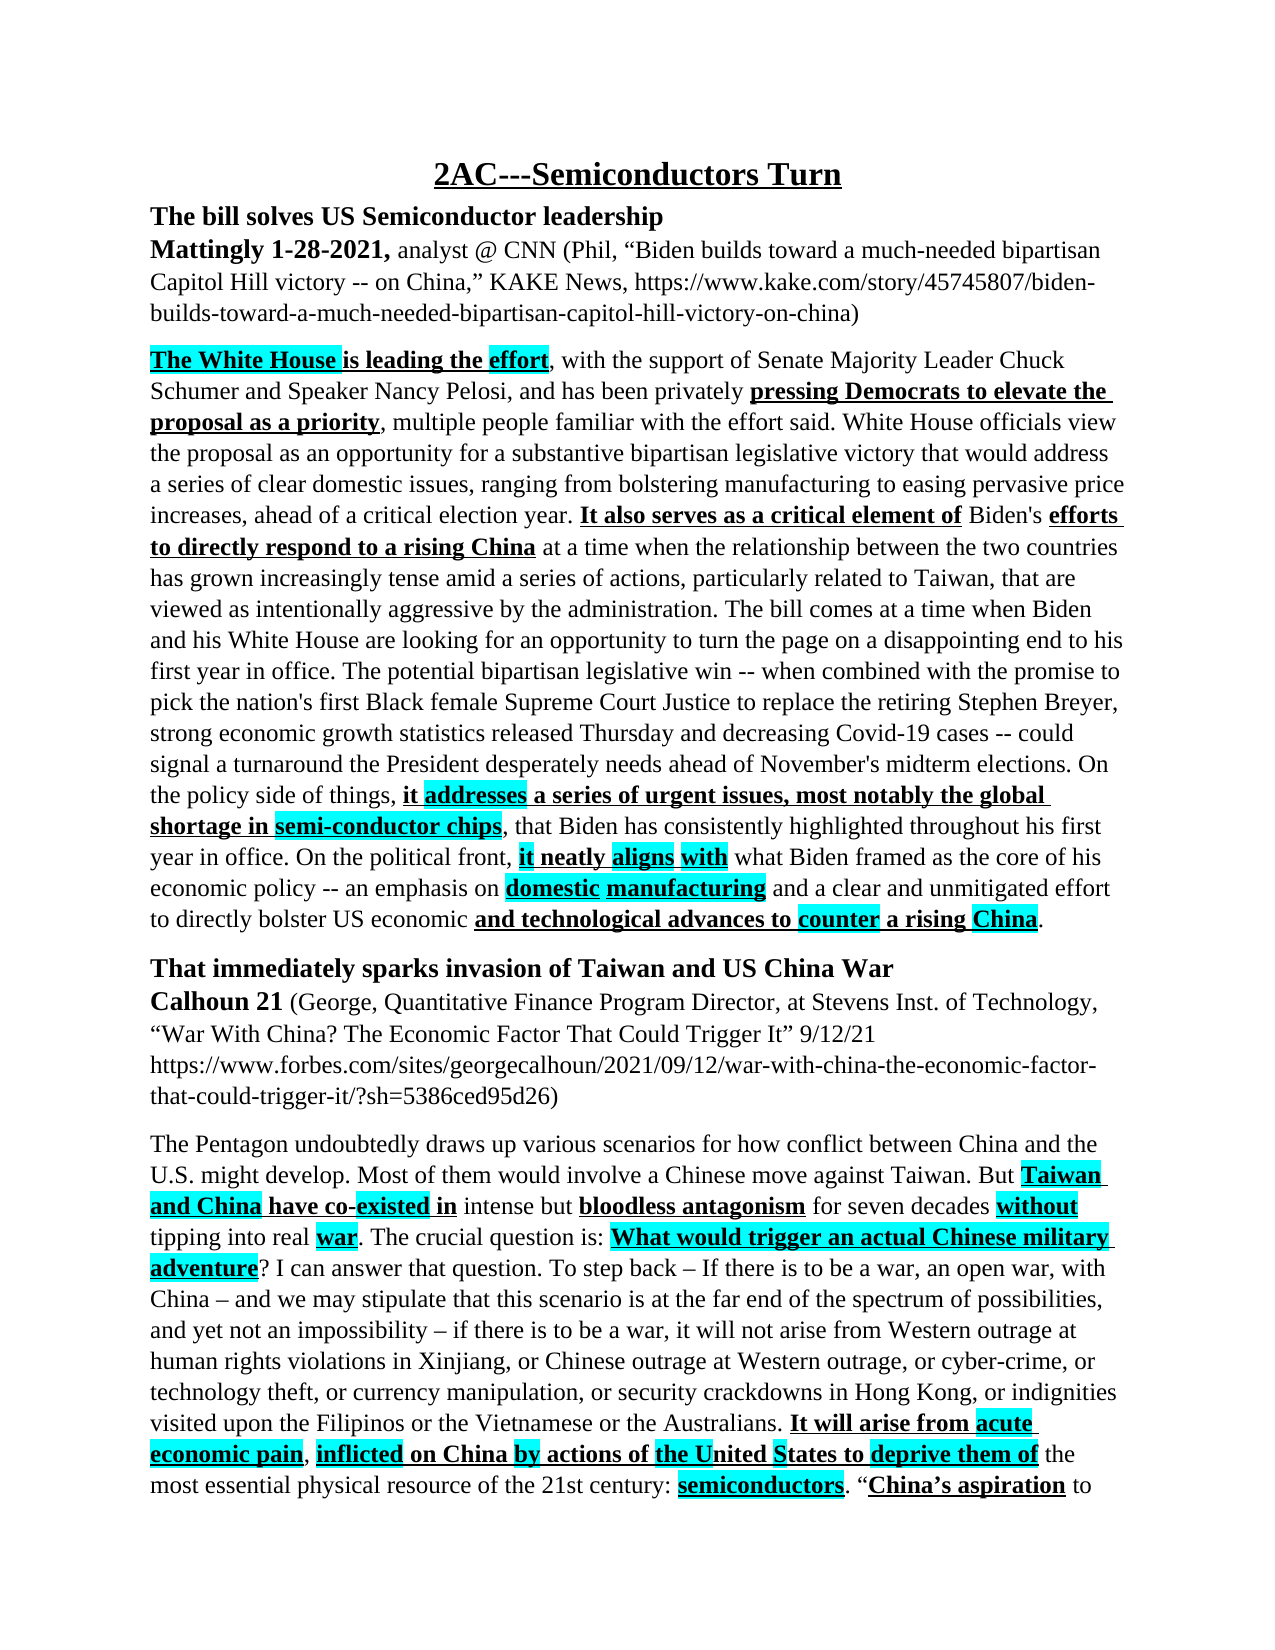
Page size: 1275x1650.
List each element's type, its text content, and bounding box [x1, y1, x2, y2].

text Mattingly 1-28-2021, analyst @ CNN (Phil, “Biden builds toward a much-needed bipartisan Capitol Hill victory -- on China,” KAKE News, https://www.kake.com/story/45745807/biden-builds-toward-a-much-needed-bipartisan-capitol-hill-victory-on-china) [150, 233, 1125, 326]
text The White House is leading the effort, with the support of Senate Majority Leader Chuck Schumer and Speaker Nancy Pelosi, and has been privately pressing Democrats to elevate the proposal as a priority, multiple people familiar with the effort said. White House officials view the proposal as an opportunity for a substantive bipartisan legislative victory that would address a series of clear domestic issues, ranging from bolstering manufacturing to easing pervasive price increases, ahead of a critical election year. It also serves as a critical element of Biden's efforts to directly respond to a rising China at a time when the relationship between the two countries has grown increasingly tense amid a series of actions, particularly related to Taiwan, that are viewed as intentionally aggressive by the administration. The bill comes at a time when Biden and his White House are looking for an opportunity to turn the page on a disappointing end to his first year in office. The potential bipartisan legislative win -- when combined with the promise to pick the nation's first Black female Supreme Court Justice to replace the retiring Stephen Breyer, strong economic growth statistics released Thursday and decreasing Covid-19 cases -- could signal a turnaround the President desperately needs ahead of November's midterm elections. On the policy side of things, it addresses a series of urgent issues, most notably the global shortage in semi-conductor chips, that Biden has consistently highlighted throughout his first year in office. On the political front, it neatly aligns with what Biden framed as the core of his economic policy -- an emphasis on domestic manufacturing and a clear and unmitigated effort to directly bolster US economic and technological advances to counter a rising China. [150, 345, 1125, 933]
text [150, 1129, 1125, 1499]
subtitle 2AC---Semiconductors Turn [150, 154, 1125, 192]
text Calhoun 21 (George, Quantitative Finance Program Director, at Stevens Inst. of Technology, “War With China? The Economic Factor That Could Trigger It” 9/12/21 https://www.forbes.com/sites/georgecalhoun/2021/09/12/war-with-china-the-economic-factor-that-could-trigger-it/?sh=5386ced95d26) [150, 985, 1125, 1110]
subtitle That immediately sparks invasion of Taiwan and US China War [150, 952, 1125, 983]
subtitle The bill solves US Semiconductor leadership [150, 200, 1125, 231]
